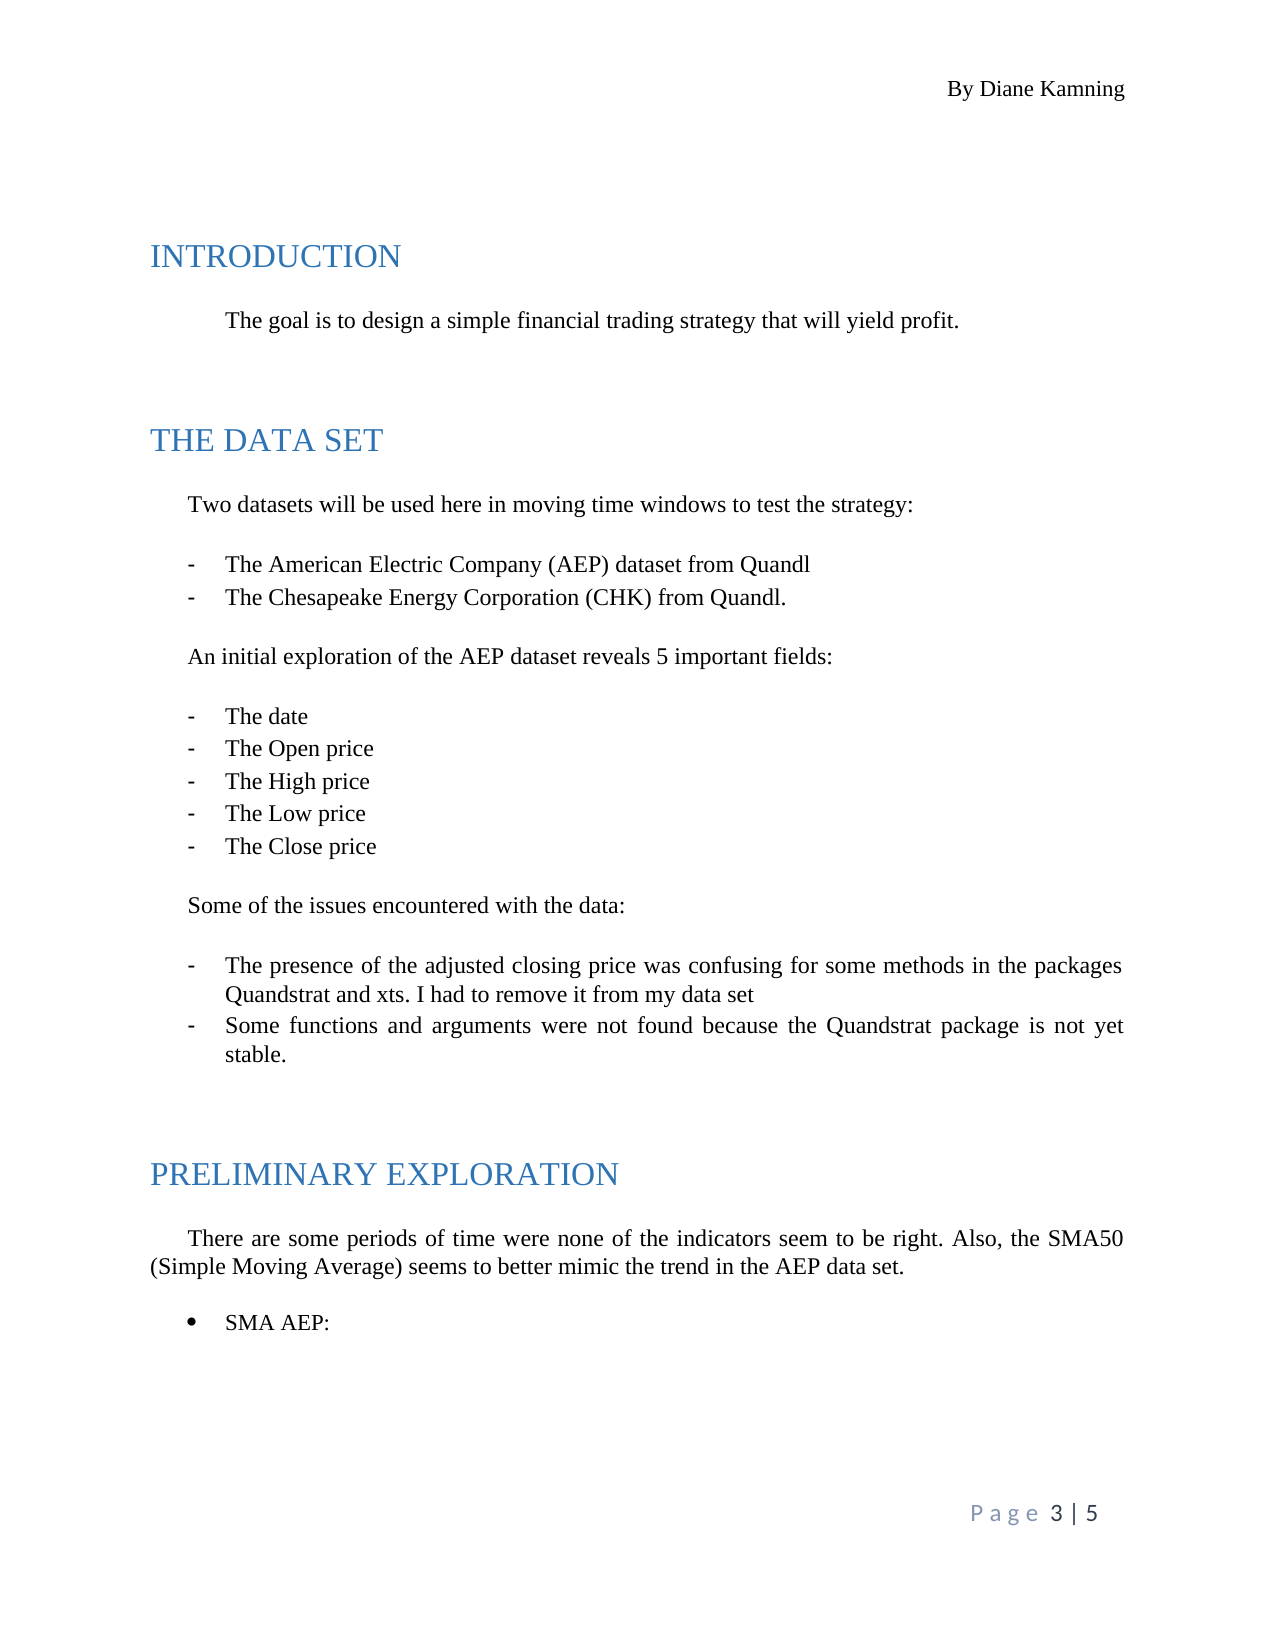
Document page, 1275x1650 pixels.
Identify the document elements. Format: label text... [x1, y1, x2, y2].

text Two datasets will be used here in moving time windows to test the strategy: [150, 491, 1125, 518]
list The American Electric Company (AEP) dataset from Quandl [187, 547, 1125, 580]
list The Low price [187, 796, 1125, 829]
text There are some periods of time were none of the indicators seem to be right. Also, the SMA50 (Simple Moving Average) seems to better mimic the trend in the AEP data set. [150, 1224, 1125, 1279]
list The Chesapeake Energy Corporation (CHK) from Quandl. [187, 580, 1125, 612]
text The goal is to design a simple financial trading strategy that will yield profit. [150, 306, 1125, 334]
subtitle PRELIMINARY EXPLORATION [150, 1154, 1125, 1192]
text An initial exploration of the AEP dataset reveals 5 important fields: [150, 642, 1125, 669]
list The date [187, 698, 1125, 731]
list Some functions and arguments were not found because the Quandstrat package is not yet stable. [187, 1008, 1125, 1068]
subtitle INTRODUCTION [150, 236, 1125, 274]
text Some of the issues encountered with the data: [187, 891, 1125, 918]
list The Close price [187, 829, 1125, 861]
list SMA AEP: [187, 1309, 1125, 1335]
list The presence of the adjusted closing price was confusing for some methods in the packages Quandstrat and xts. I had to remove it from my data set [187, 947, 1125, 1008]
subtitle THE DATA SET [150, 420, 1125, 458]
list The Open price [187, 731, 1125, 764]
list The High price [187, 764, 1125, 796]
